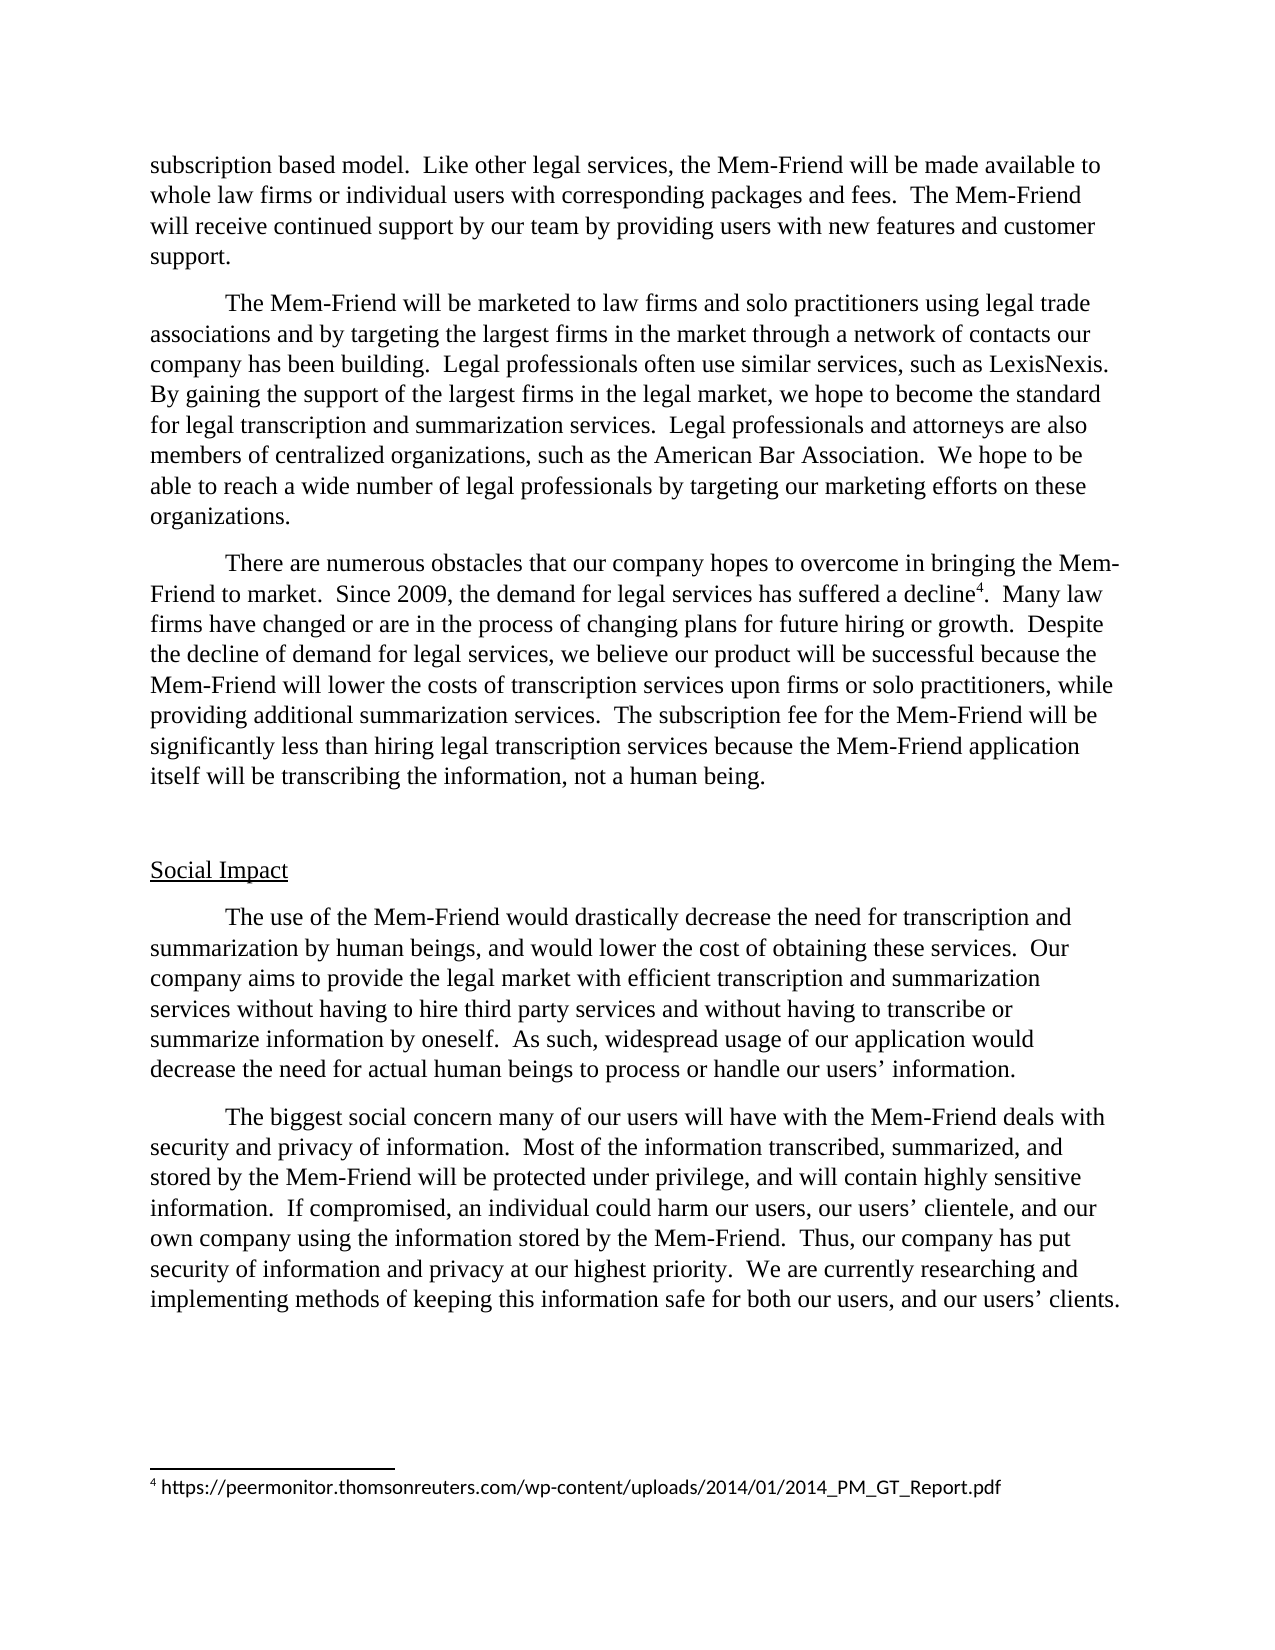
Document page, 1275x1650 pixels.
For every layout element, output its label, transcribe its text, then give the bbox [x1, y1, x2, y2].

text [150, 150, 1125, 270]
text The use of the Mem-Friend would drastically decrease the need for transcription and summarization by human beings, and would lower the cost of obtaining these services. Our company aims to provide the legal market with efficient transcription and summarization services without having to hire third party services and without having to transcribe or summarize information by oneself. As such, widespread usage of our application would decrease the need for actual human beings to process or handle our users’ information. [150, 902, 1125, 1083]
text There are numerous obstacles that our company hopes to overcome in bringing the Mem-Friend to market. Since 2009, the demand for legal services has suffered a decline. Many law firms have changed or are in the process of changing plans for future hiring or growth. Despite the decline of demand for legal services, we believe our product will be successful because the Mem-Friend will lower the costs of transcription services upon firms or solo practitioners, while providing additional summarization services. The subscription fee for the Mem-Friend will be significantly less than hiring legal transcription services because the Mem-Friend application itself will be transcribing the information, not a human being. [150, 548, 1125, 790]
text The biggest social concern many of our users will have with the Mem-Friend deals with security and privacy of information. Most of the information transcribed, summarized, and stored by the Mem-Friend will be protected under privilege, and will contain highly sensitive information. If compromised, an individual could harm our users, our users’ clientele, and our own company using the information stored by the Mem-Friend. Thus, our company has put security of information and privacy at our highest priority. We are currently researching and implementing methods of keeping this information safe for both our users, and our users’ clients. [150, 1102, 1125, 1313]
text The Mem-Friend will be marketed to law firms and solo practitioners using legal trade associations and by targeting the largest firms in the market through a network of contacts our company has been building. Legal professionals often use similar services, such as LexisNexis. By gaining the support of the largest firms in the legal market, we hope to become the standard for legal transcription and summarization services. Legal professionals and attorneys are also members of centralized organizations, such as the American Bar Association. We hope to be able to reach a wide number of legal professionals by targeting our marketing efforts on these organizations. [150, 288, 1125, 530]
text Social Impact [150, 855, 1125, 884]
